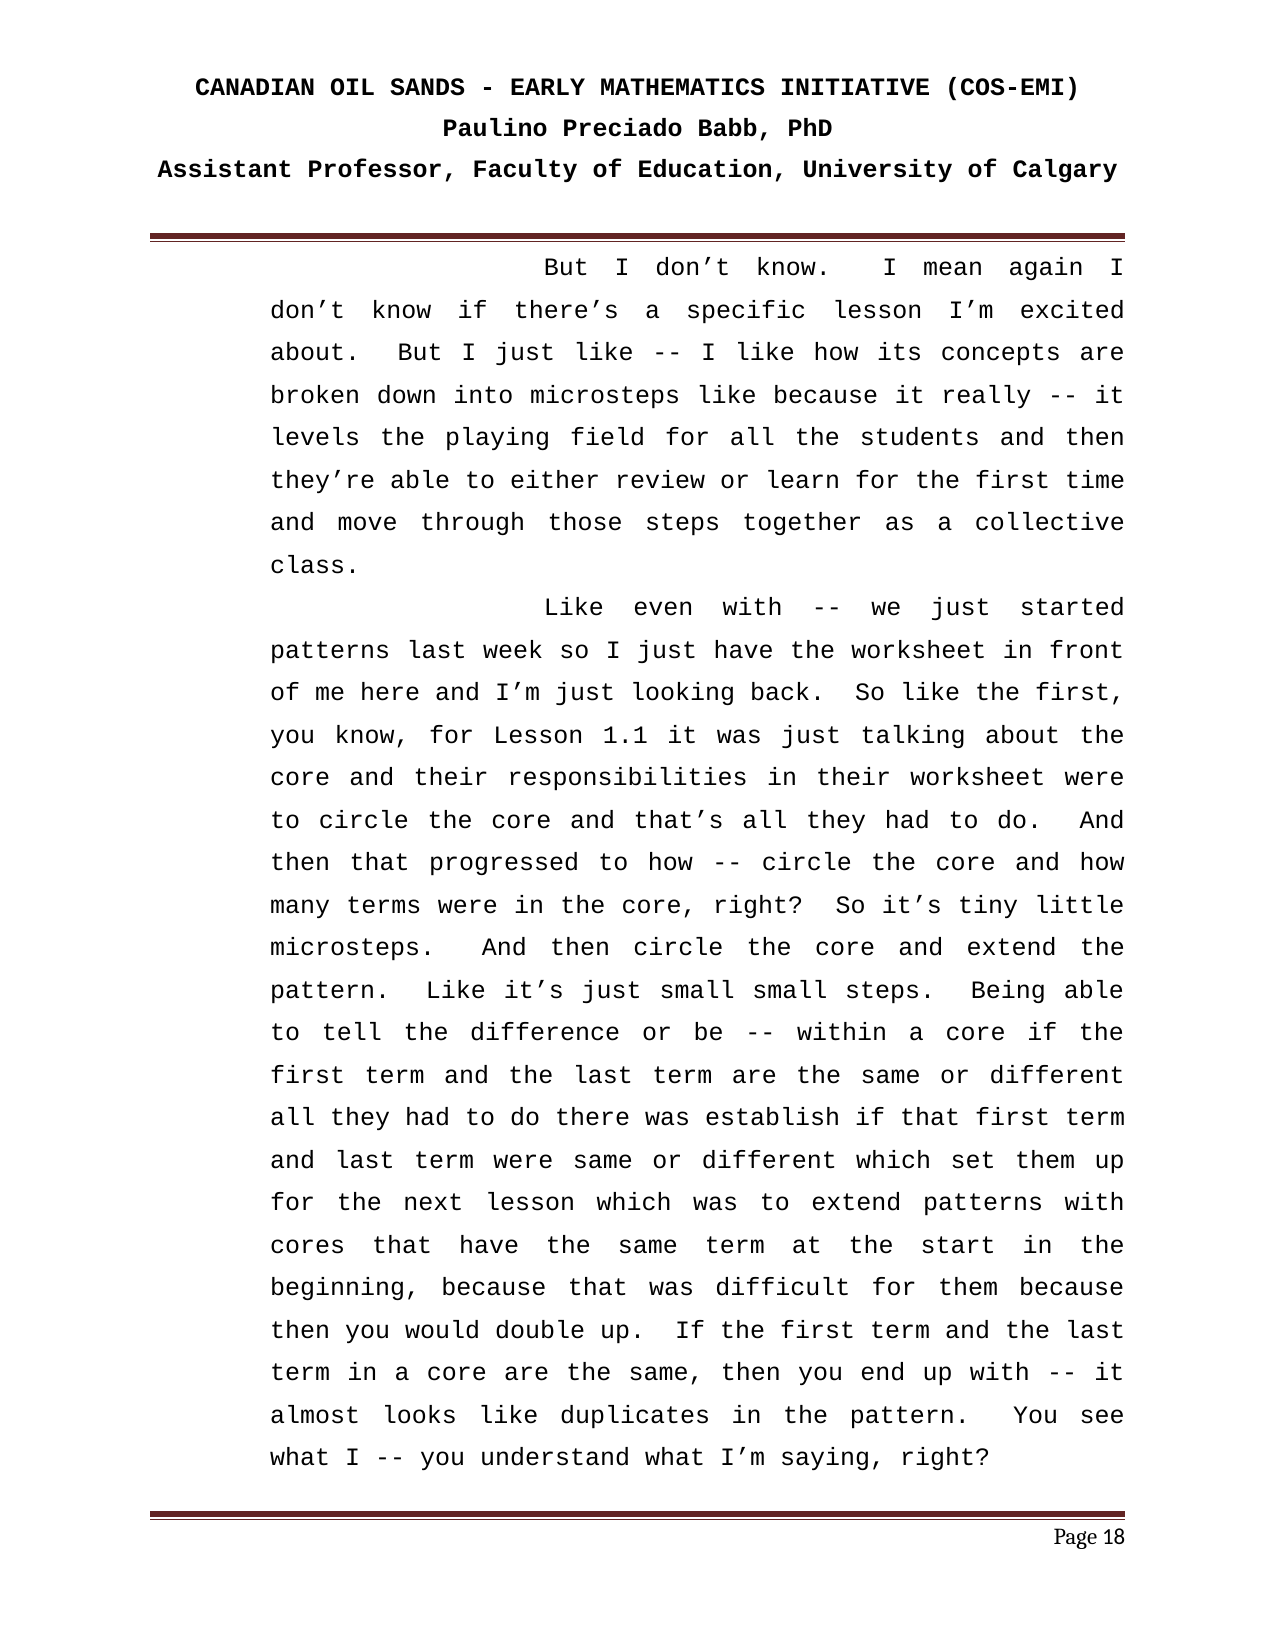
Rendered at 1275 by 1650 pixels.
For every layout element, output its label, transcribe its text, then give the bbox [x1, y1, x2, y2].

text Like even with -- we just started patterns last week so I just have the worksheet in front of me here and I’m just looking back. So like the first, you know, for Lesson 1.1 it was just talking about the core and their responsibilities in their worksheet were to circle the core and that’s all they had to do. And then that progressed to how -- circle the core and how many terms were in the core, right? So it’s tiny little microsteps. And then circle the core and extend the pattern. Like it’s just small small steps. Being able to tell the difference or be -- within a core if the first term and the last term are the same or different all they had to do there was establish if that first term and last term were same or different which set them up for the next lesson which was to extend patterns with cores that have the same term at the start in the beginning, because that was difficult for them because then you would double up. If the first term and the last term in a core are the same, then you end up with -- it almost looks like duplicates in the pattern. You see what I -- you understand what I’m saying, right? [150, 595, 1125, 1473]
text But I don’t know. I mean again I don’t know if there’s a specific lesson I’m excited about. But I just like -- I like how its concepts are broken down into microsteps like because it really -- it levels the playing field for all the students and then they’re able to either review or learn for the first time and move through those steps together as a collective class. [150, 255, 1125, 581]
